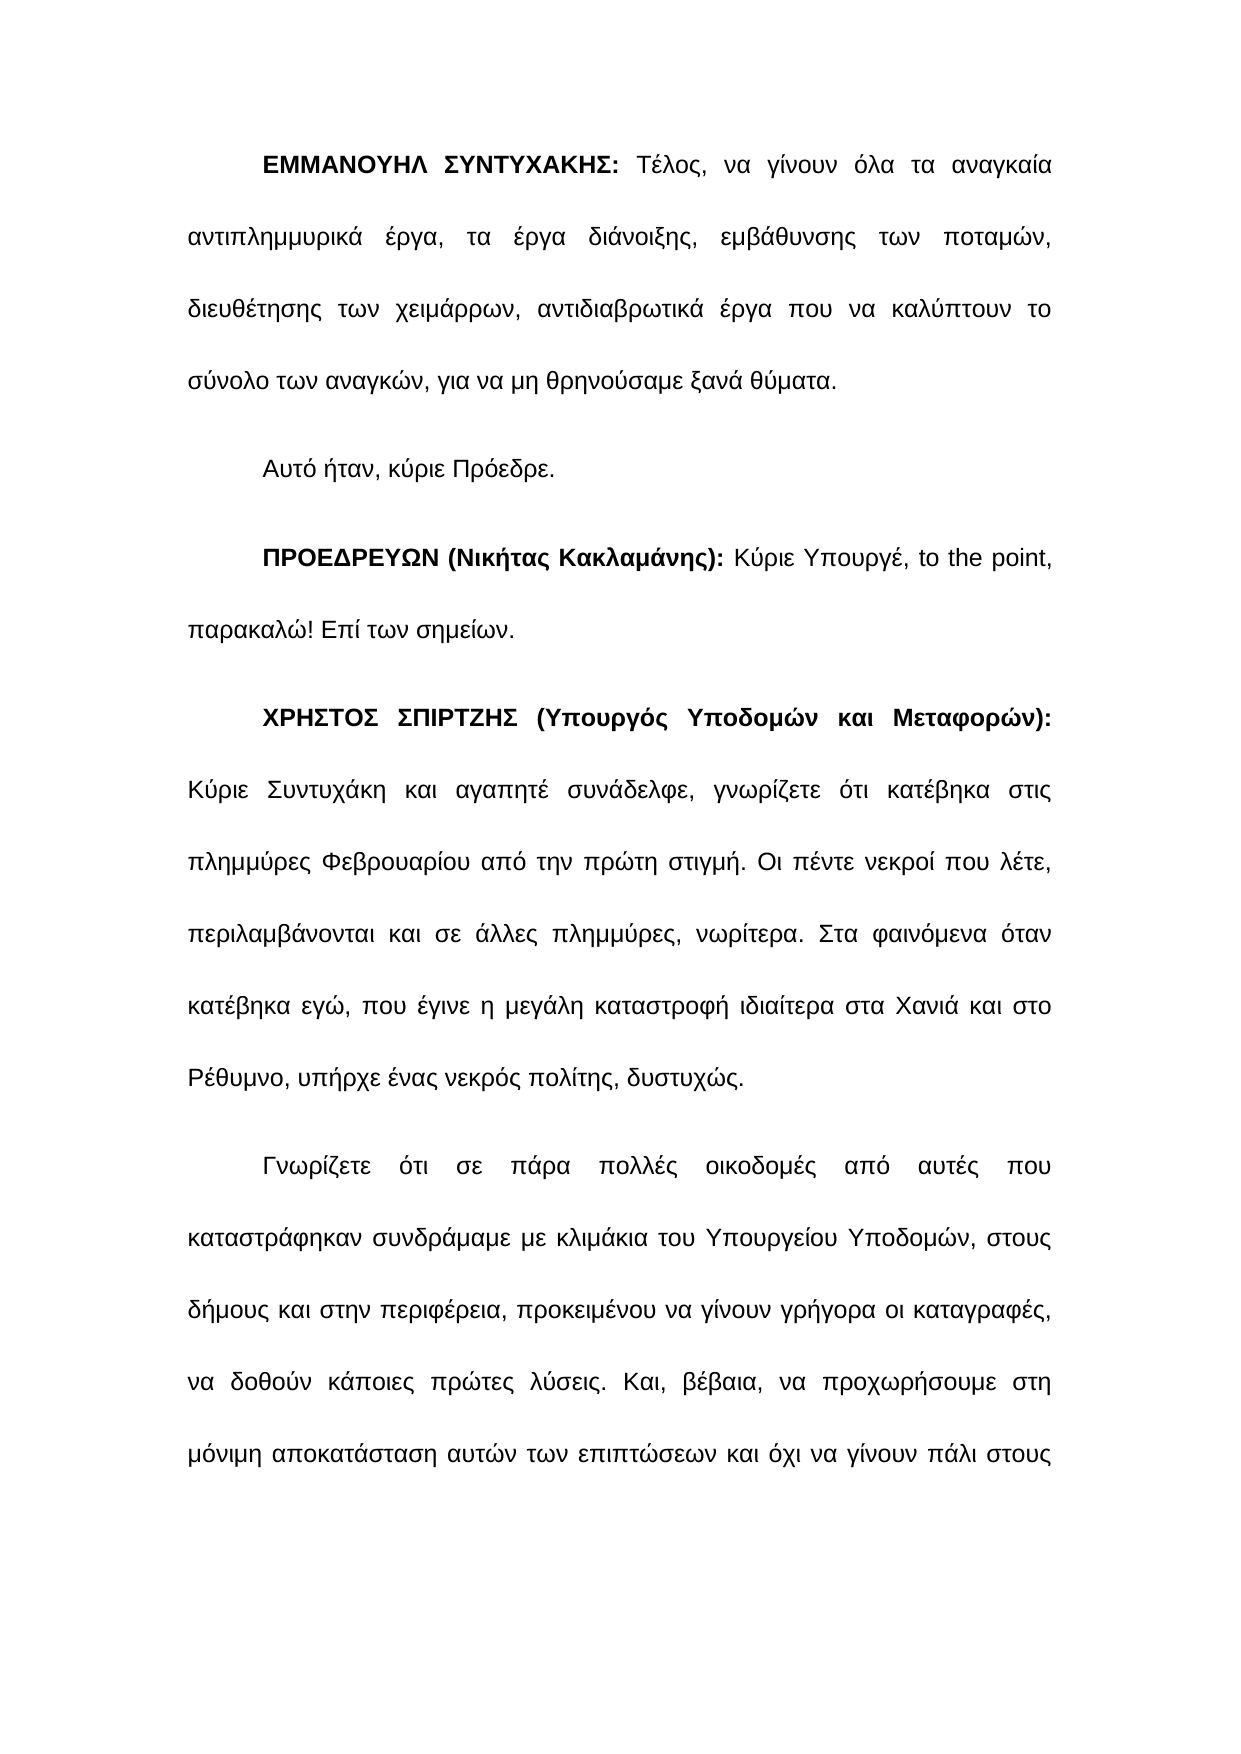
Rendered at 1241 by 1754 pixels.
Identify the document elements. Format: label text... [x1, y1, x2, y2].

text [187, 1151, 1053, 1467]
text ΠΡΟΕΔΡΕΥΩΝ (Νικήτας Κακλαμάνης): Κύριε Υπουργέ, to the point, παρακαλώ! Επί των σημείων. [187, 543, 1053, 643]
text ΧΡΗΣΤΟΣ ΣΠΙΡΤΖΗΣ (Υπουργός Υποδομών και Μεταφορών): Κύριε Συντυχάκη και αγαπητέ συνάδελφε, γνωρίζετε ότι κατέβηκα στις πλημμύρες Φεβρουαρίου από την πρώτη στιγμή. Οι πέντε νεκροί που λέτε, περιλαμβάνονται και σε άλλες πλημμύρες, νωρίτερα. Στα φαινόμενα όταν κατέβηκα εγώ, που έγινε η μεγάλη καταστροφή ιδιαίτερα στα Χανιά και στο Ρέθυμνο, υπήρχε ένας νεκρός πολίτης, δυστυχώς. [187, 703, 1053, 1091]
text ΕΜΜΑΝΟΥΗΛ ΣΥΝΤΥΧΑΚΗΣ: Τέλος, να γίνουν όλα τα αναγκαία αντιπλημμυρικά έργα, τα έργα διάνοιξης, εμβάθυνσης των ποταμών, διευθέτησης των χειμάρρων, αντιδιαβρωτικά έργα που να καλύπτουν το σύνολο των αναγκών, για να μη θρηνούσαμε ξανά θύματα. [187, 150, 1053, 394]
text Αυτό ήταν, κύριε Πρόεδρε. [187, 454, 1053, 483]
